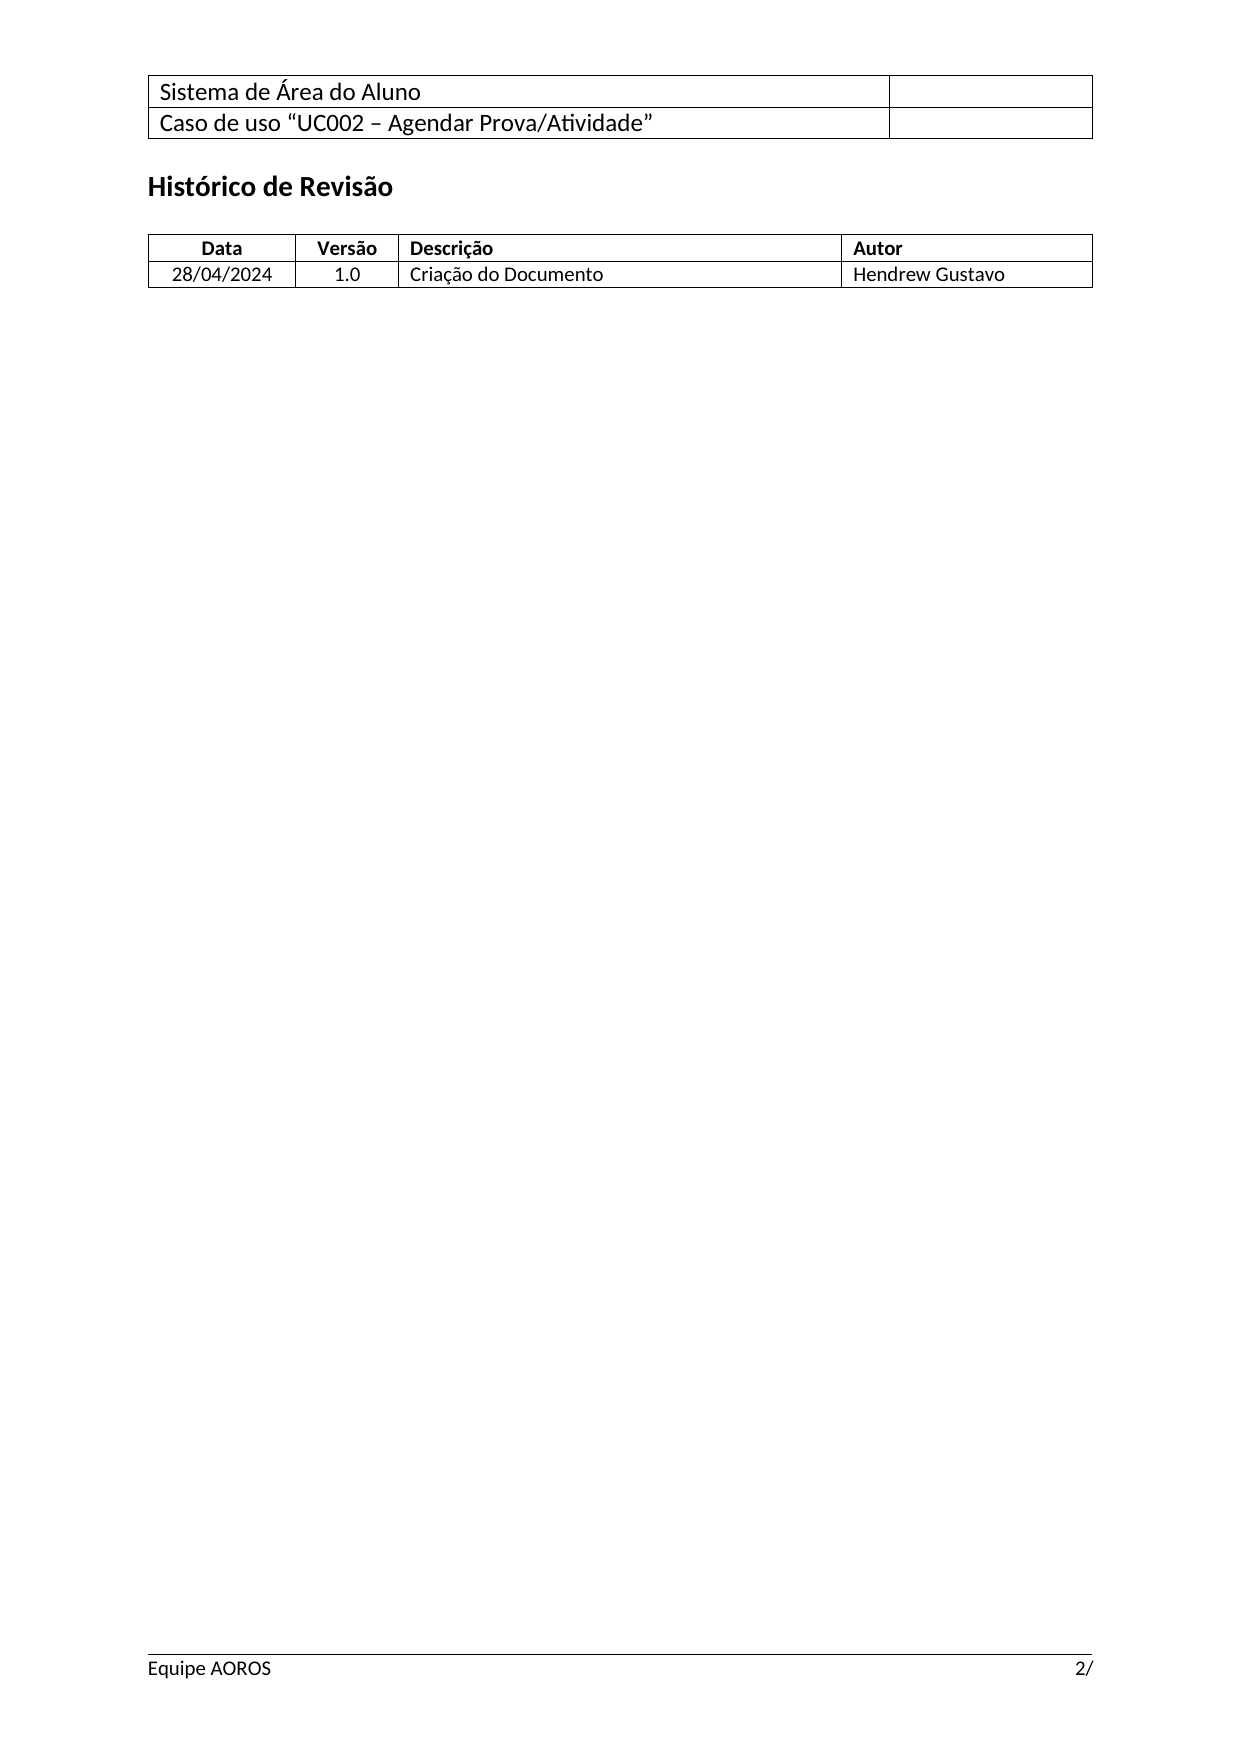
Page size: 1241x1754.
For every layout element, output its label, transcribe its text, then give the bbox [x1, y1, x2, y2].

table_cell Hendrew Gustavo [842, 262, 1092, 287]
text Histórico de Revisão [148, 168, 1092, 203]
table_cell Criação do Documento [399, 262, 841, 287]
table_header Descrição [399, 235, 841, 261]
table_header Versão [296, 235, 398, 261]
table_cell 1.0 [296, 262, 398, 287]
table_header Data [149, 235, 295, 261]
table_cell 28/04/2024 [149, 262, 295, 287]
table_header Autor [842, 235, 1092, 261]
